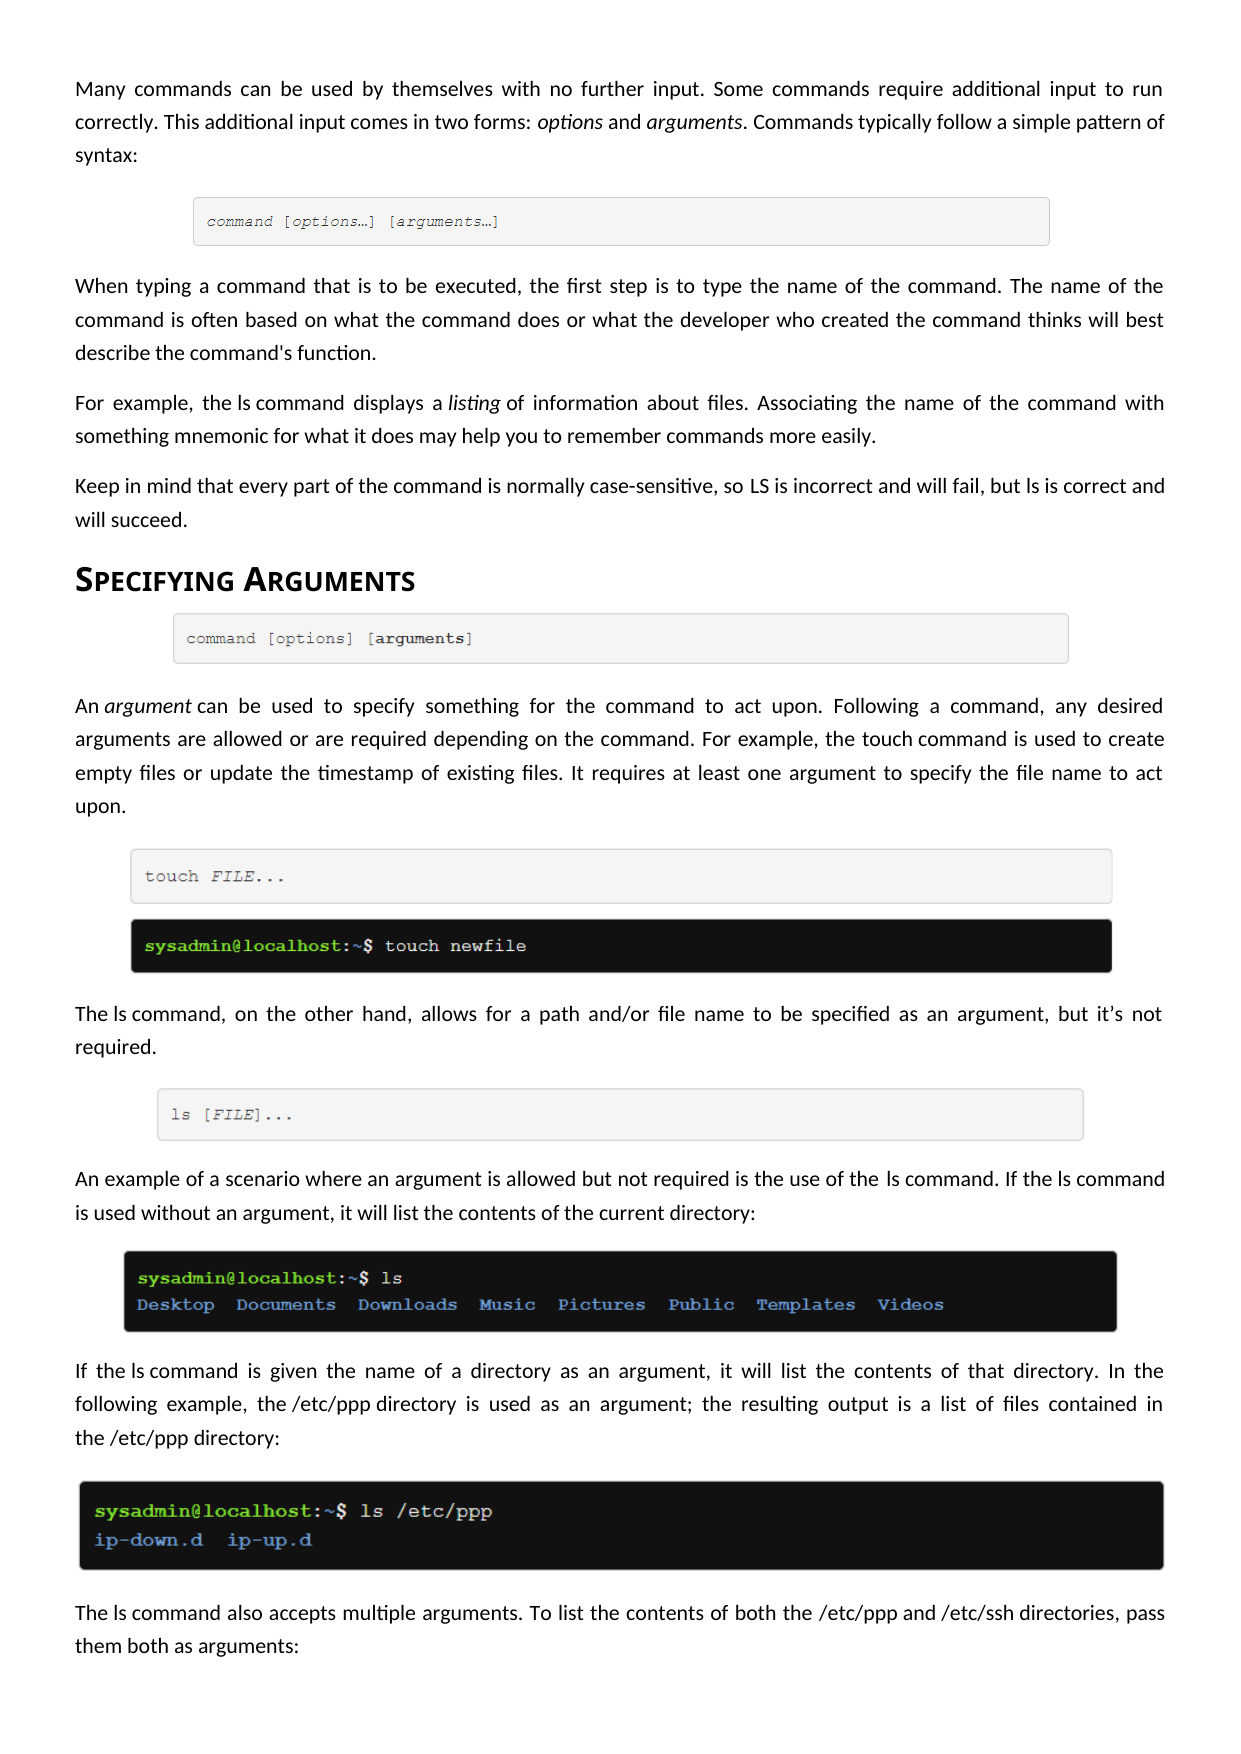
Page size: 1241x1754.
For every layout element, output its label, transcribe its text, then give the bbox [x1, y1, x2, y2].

picture [152, 1083, 1088, 1143]
text The ls command, on the other hand, allows for a path and/or file name to be specified as an argument, but it’s not required. [75, 1000, 1165, 1060]
text For example, the ls command displays a listing of information about files. Associating the name of the command with something mnemonic for what it does may help you to remember commands more easily. [75, 389, 1165, 449]
text Many commands can be used by themselves with no further input. Some commands require additional input to run correctly. This additional input comes in two forms: options and arguments. Commands typically follow a simple pattern of syntax: [75, 75, 1165, 168]
text If the ls command is given the name of a directory as an argument, it will list the contents of that directory. In the following example, the /etc/ppp directory is used as an argument; the resulting output is a list of files contained in the /etc/ppp directory: [75, 1357, 1165, 1451]
text When typing a command that is to be executed, the first step is to type the name of the command. The name of the command is often based on what the command does or what the developer who created the command thinks will best describe the command's function. [75, 273, 1165, 366]
subtitle Specifying Arguments [75, 556, 1165, 601]
picture [121, 1248, 1119, 1334]
text The ls command also accepts multiple arguments. To list the contents of both the /etc/ppp and /etc/ssh directories, pass them both as arguments: [75, 1599, 1165, 1659]
picture [188, 191, 1052, 250]
picture [127, 842, 1113, 977]
text An example of a scenario where an argument is allowed but not required is the use of the ls command. If the ls command is used without an argument, it will list the contents of the current directory: [75, 1166, 1165, 1226]
picture [75, 1473, 1166, 1576]
text An argument can be used to specify something for the command to act upon. Following a command, any desired arguments are allowed or are required depending on the command. For example, the touch command is used to create empty files or update the timestamp of existing files. It requires at least one argument to specify the file name to act upon. [75, 692, 1165, 819]
text Keep in mind that every part of the command is normally case-sensitive, so LS is incorrect and will fail, but ls is correct and will succeed. [75, 473, 1165, 533]
picture [166, 605, 1074, 669]
